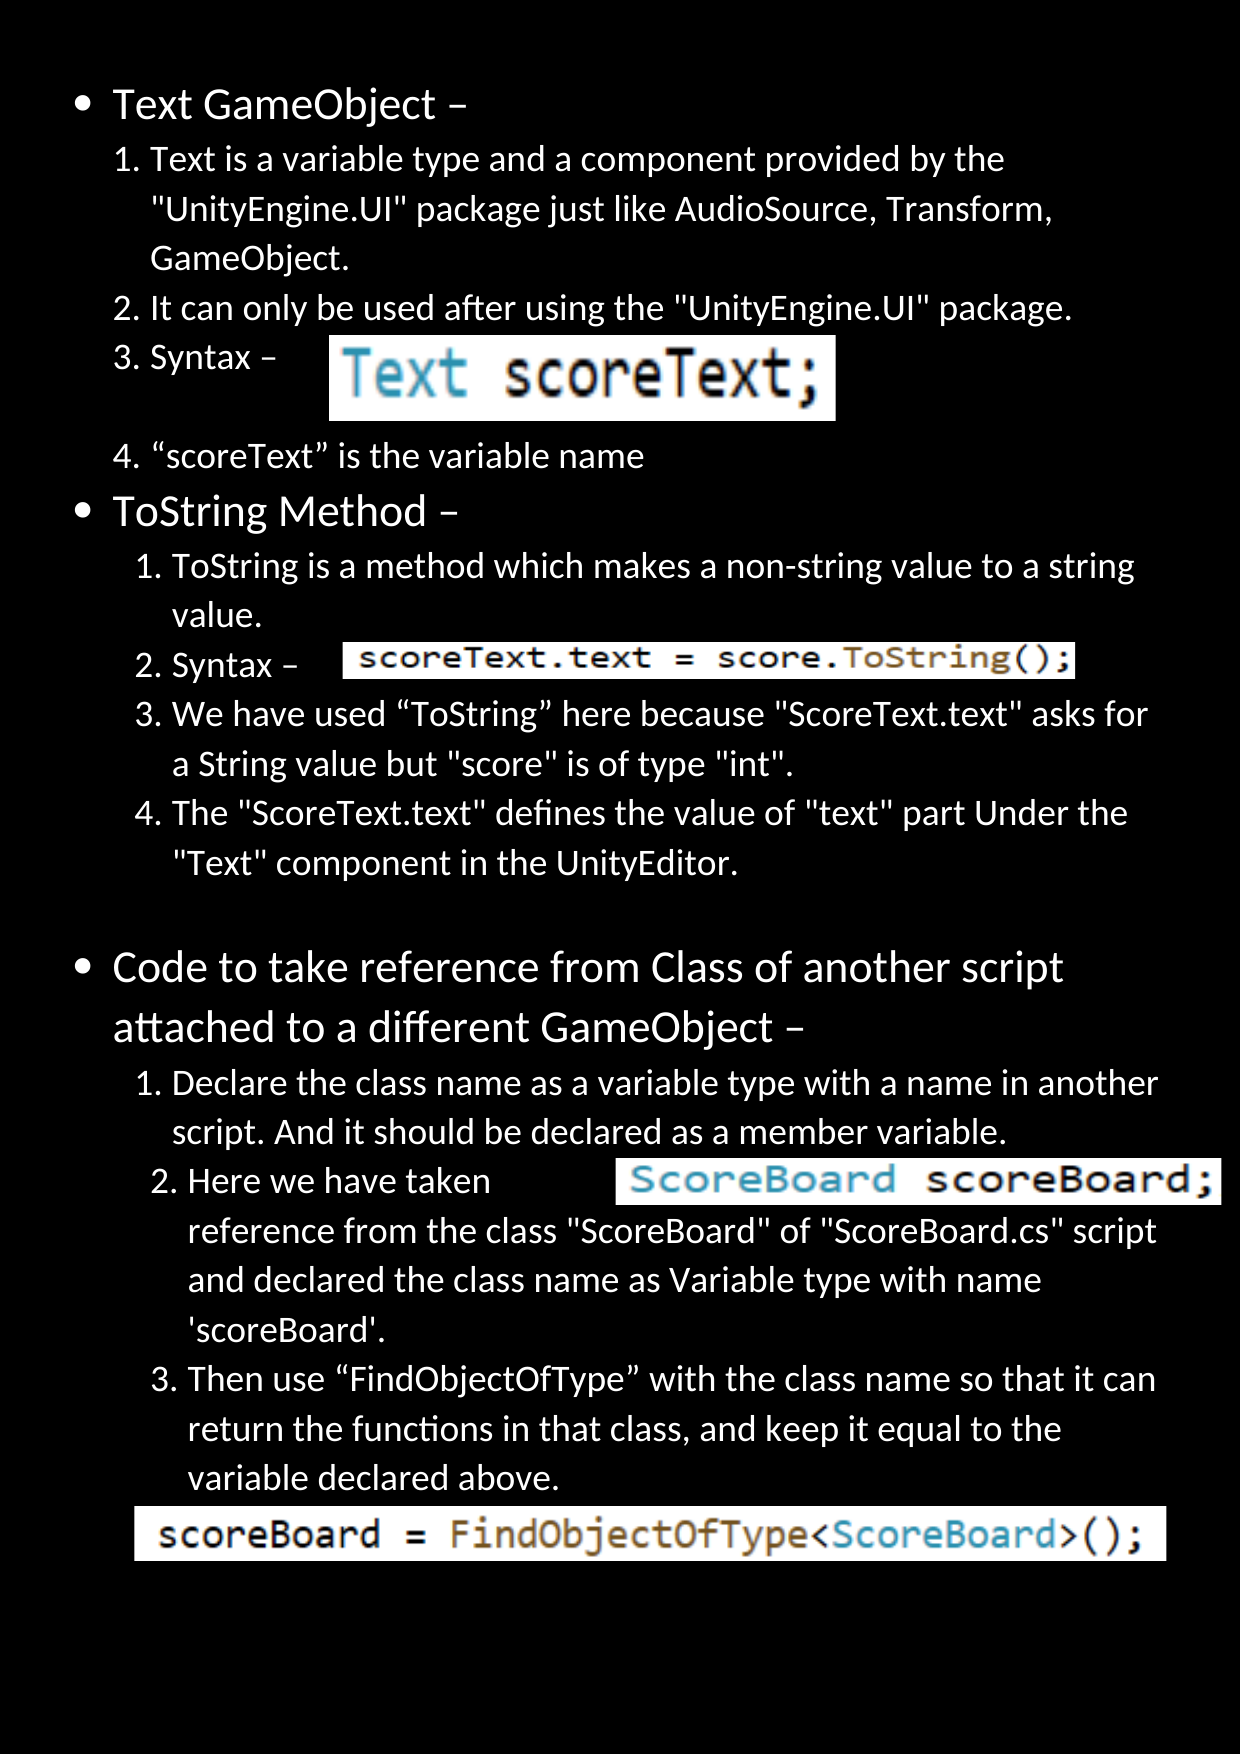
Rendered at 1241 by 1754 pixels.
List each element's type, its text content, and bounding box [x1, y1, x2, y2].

list Text GameObject – [75, 75, 1165, 131]
list Declare the class name as a variable type with a name in another script. And it should be declared as a member variable. [134, 1058, 1165, 1154]
list The "ScoreText.text" defines the value of "text" part Under the "Text" component in the UnityEditor. [134, 789, 1165, 885]
list Here we have taken reference from the class "ScoreBoard" of "ScoreBoard.cs" script and declared the class name as Variable type with name 'scoreBoard'. [150, 1157, 1165, 1352]
list ToString is a method which makes a non-string value to a string value. [134, 542, 1165, 637]
picture [134, 1506, 1167, 1561]
list Text is a variable type and a component provided by the "UnityEngine.UI" package just like AudioSource, Transform, GameObject. [112, 135, 1165, 280]
list Syntax – [112, 333, 1165, 379]
list It can only be used after using the "UnityEngine.UI" package. [112, 284, 1165, 329]
list We have used “ToString” here because "ScoreText.text" asks for a String value but "score" is of type "int". [134, 690, 1165, 786]
picture [342, 642, 1075, 679]
list Code to take reference from Class of another script attached to a different GameObject – [75, 938, 1165, 1054]
picture [329, 335, 836, 421]
list ToString Method – [75, 482, 1165, 538]
list “scoreText” is the variable name [112, 432, 1165, 478]
picture [615, 1158, 1222, 1205]
list Then use “FindObjectOfType” with the class name so that it can return the functions in that class, and keep it equal to the variable declared above. [150, 1355, 1165, 1500]
